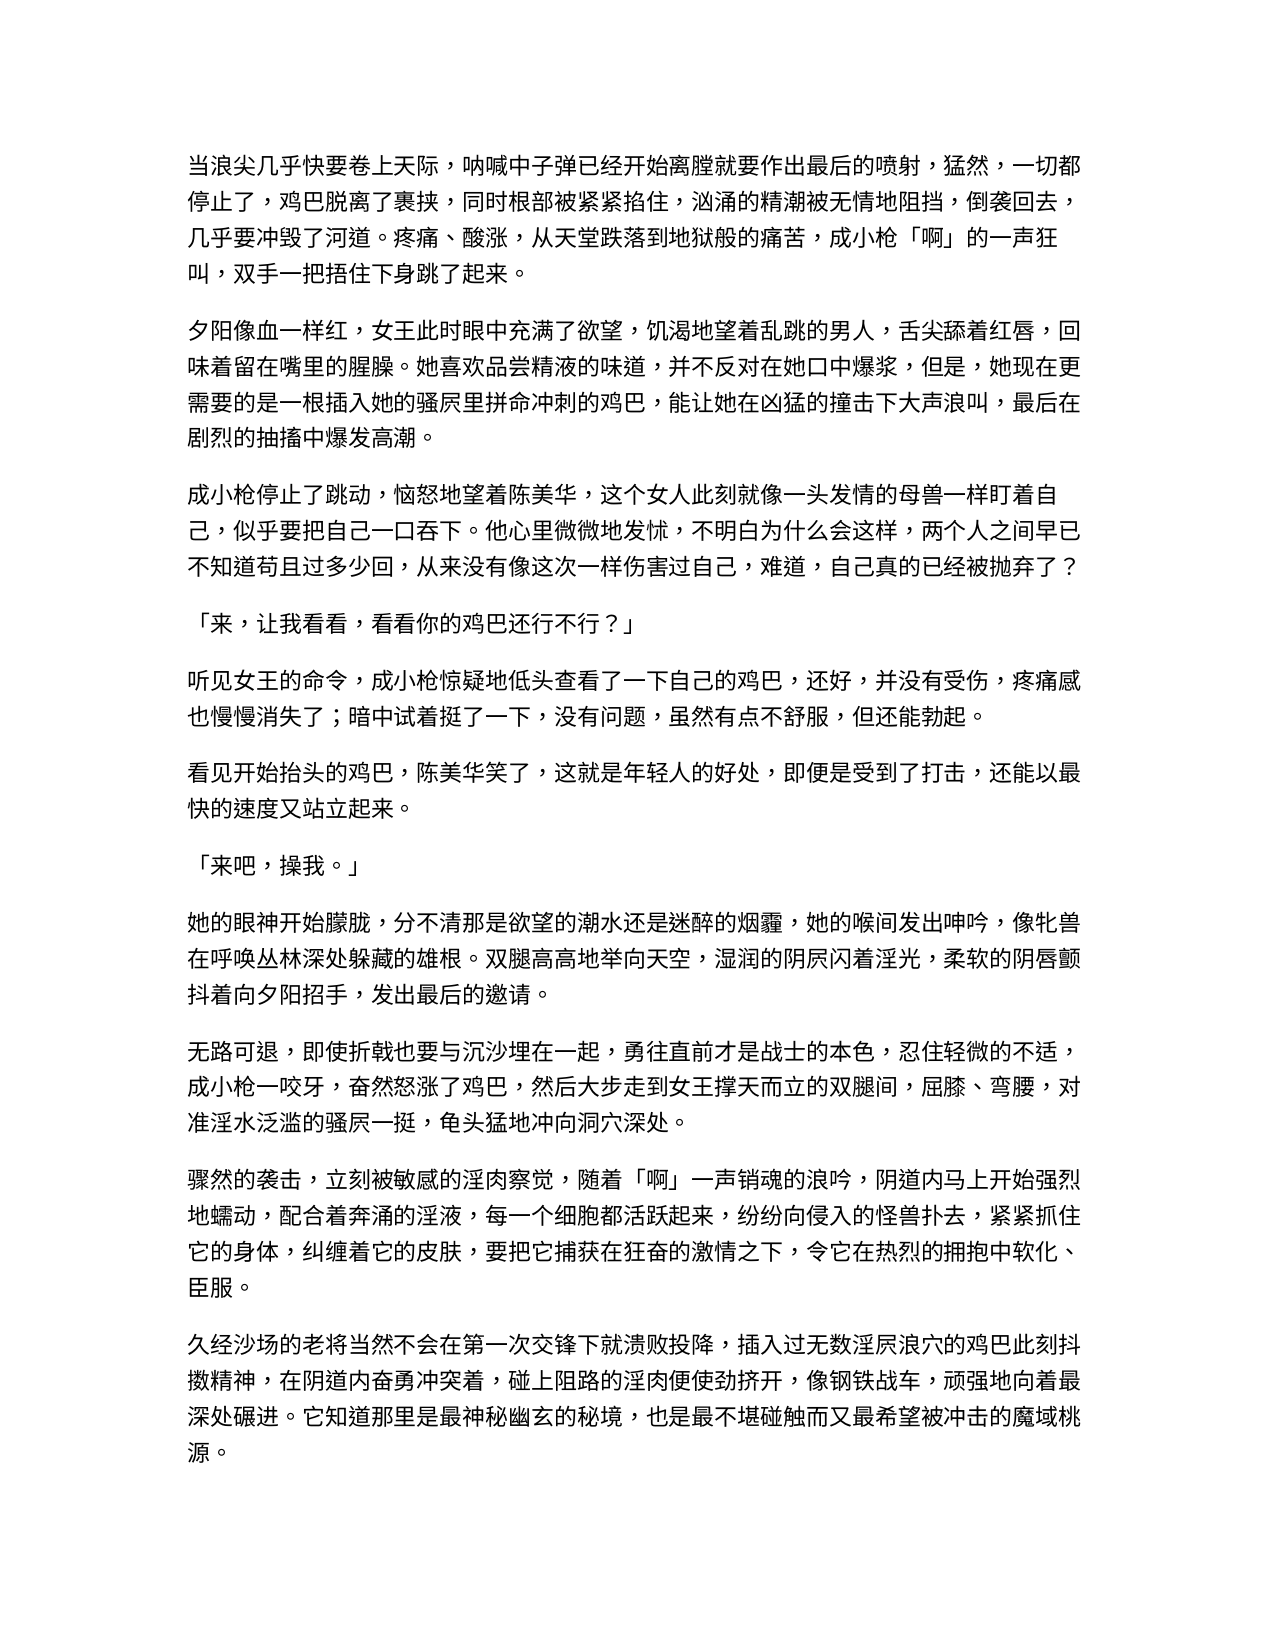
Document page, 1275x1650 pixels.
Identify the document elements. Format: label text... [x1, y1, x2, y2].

text 她的眼神开始朦胧，分不清那是欲望的潮水还是迷醉的烟霾，她的喉间发出呻吟，像牝兽在呼唤丛林深处躲藏的雄根。双腿高高地举向天空，湿润的阴屄闪着淫光，柔软的阴唇颤抖着向夕阳招手，发出最后的邀请。 [187, 907, 1087, 1010]
text 看见开始抬头的鸡巴，陈美华笑了，这就是年轻人的好处，即便是受到了打击，还能以最快的速度又站立起来。 [187, 757, 1087, 824]
text 久经沙场的老将当然不会在第一次交锋下就溃败投降，插入过无数淫屄浪穴的鸡巴此刻抖擞精神，在阴道内奋勇冲突着，碰上阻路的淫肉便使劲挤开，像钢铁战车，顽强地向着最深处碾进。它知道那里是最神秘幽玄的秘境，也是最不堪碰触而又最希望被冲击的魔域桃源。 [187, 1329, 1087, 1468]
text 夕阳像血一样红，女王此时眼中充满了欲望，饥渴地望着乱跳的男人，舌尖舔着红唇，回味着留在嘴里的腥臊。她喜欢品尝精液的味道，并不反对在她口中爆浆，但是，她现在更需要的是一根插入她的骚屄里拼命冲刺的鸡巴，能让她在凶猛的撞击下大声浪叫，最后在剧烈的抽搐中爆发高潮。 [187, 314, 1087, 454]
text 骤然的袭击，立刻被敏感的淫肉察觉，随着「啊」一声销魂的浪吟，阴道内马上开始强烈地蠕动，配合着奔涌的淫液，每一个细胞都活跃起来，纷纷向侵入的怪兽扑去，紧紧抓住它的身体，纠缠着它的皮肤，要把它捕获在狂奋的激情之下，令它在热烈的拥抱中软化、臣服。 [187, 1164, 1087, 1303]
text 「来吧，操我。」 [187, 850, 1087, 881]
text 「来，让我看看，看看你的鸡巴还行不行？」 [187, 608, 1087, 639]
text 当浪尖几乎快要卷上天际，呐喊中子弹已经开始离膛就要作出最后的喷射，猛然，一切都停止了，鸡巴脱离了裹挟，同时根部被紧紧掐住，汹涌的精潮被无情地阻挡，倒袭回去，几乎要冲毁了河道。疼痛、酸涨，从天堂跌落到地狱般的痛苦，成小枪「啊」的一声狂叫，双手一把捂住下身跳了起来。 [187, 150, 1087, 289]
text 无路可退，即使折戟也要与沉沙埋在一起，勇往直前才是战士的本色，忍住轻微的不适，成小枪一咬牙，奋然怒涨了鸡巴，然后大步走到女王撑天而立的双腿间，屈膝、弯腰，对准淫水泛滥的骚屄一挺，龟头猛地冲向洞穴深处。 [187, 1035, 1087, 1138]
text 听见女王的命令，成小枪惊疑地低头查看了一下自己的鸡巴，还好，并没有受伤，疼痛感也慢慢消失了；暗中试着挺了一下，没有问题，虽然有点不舒服，但还能勃起。 [187, 664, 1087, 732]
text 成小枪停止了跳动，恼怒地望着陈美华，这个女人此刻就像一头发情的母兽一样盯着自己，似乎要把自己一口吞下。他心里微微地发怵，不明白为什么会这样，两个人之间早已不知道苟且过多少回，从来没有像这次一样伤害过自己，难道，自己真的已经被抛弃了？ [187, 479, 1087, 582]
